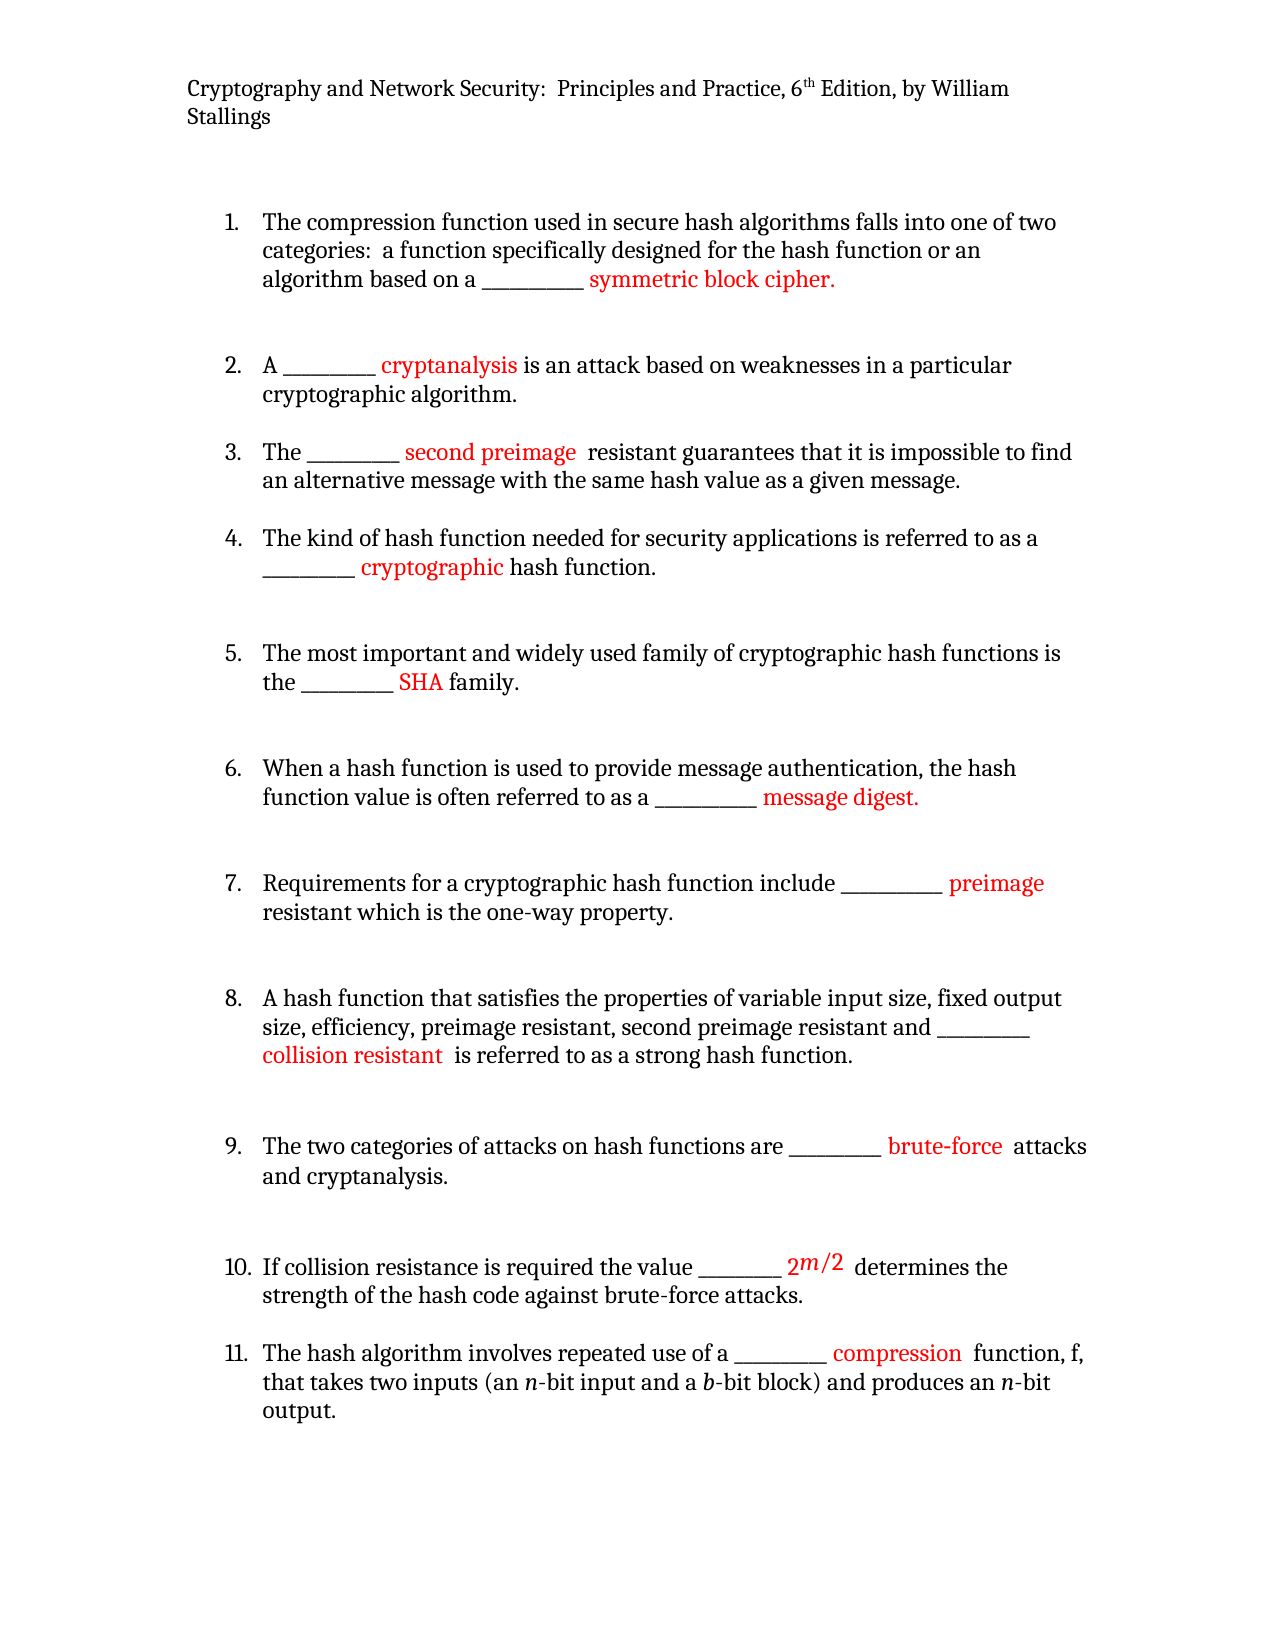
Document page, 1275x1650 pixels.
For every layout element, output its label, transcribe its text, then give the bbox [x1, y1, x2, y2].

list The two categories of attacks on hash functions are __________ brute-force attacks and cryptanalysis. [225, 1127, 1087, 1190]
list The hash algorithm involves repeated use of a __________ compression function, f, that takes two inputs (an n-bit input and a b-bit block) and produces an n-bit output. [225, 1339, 1087, 1425]
list A __________ cryptanalysis is an attack based on weaknesses in a particular cryptographic algorithm. [225, 351, 1087, 409]
list A hash function that satisfies the properties of variable input size, fixed output size, efficiency, preimage resistant, second preimage resistant and __________ collision resistant is referred to as a strong hash function. [225, 984, 1087, 1070]
list The compression function used in secure hash algorithms falls into one of two categories: a function specifically designed for the hash function or an algorithm based on a ___________ symmetric block cipher. [225, 207, 1087, 294]
list If collision resistance is required the value _________ 2m/2 determines the strength of the hash code against brute-force attacks. [225, 1248, 1087, 1310]
list The most important and widely used family of cryptographic hash functions is the __________ SHA family. [225, 639, 1087, 696]
list Requirements for a cryptographic hash function include ___________ preimage resistant which is the one-way property. [225, 869, 1087, 926]
list The kind of hash function needed for security applications is referred to as a __________ cryptographic hash function. [225, 524, 1087, 581]
list The __________ second preimage resistant guarantees that it is impossible to find an alternative message with the same hash value as a given message. [225, 437, 1087, 495]
list When a hash function is used to provide message authentication, the hash function value is often referred to as a ___________ message digest. [225, 754, 1087, 811]
